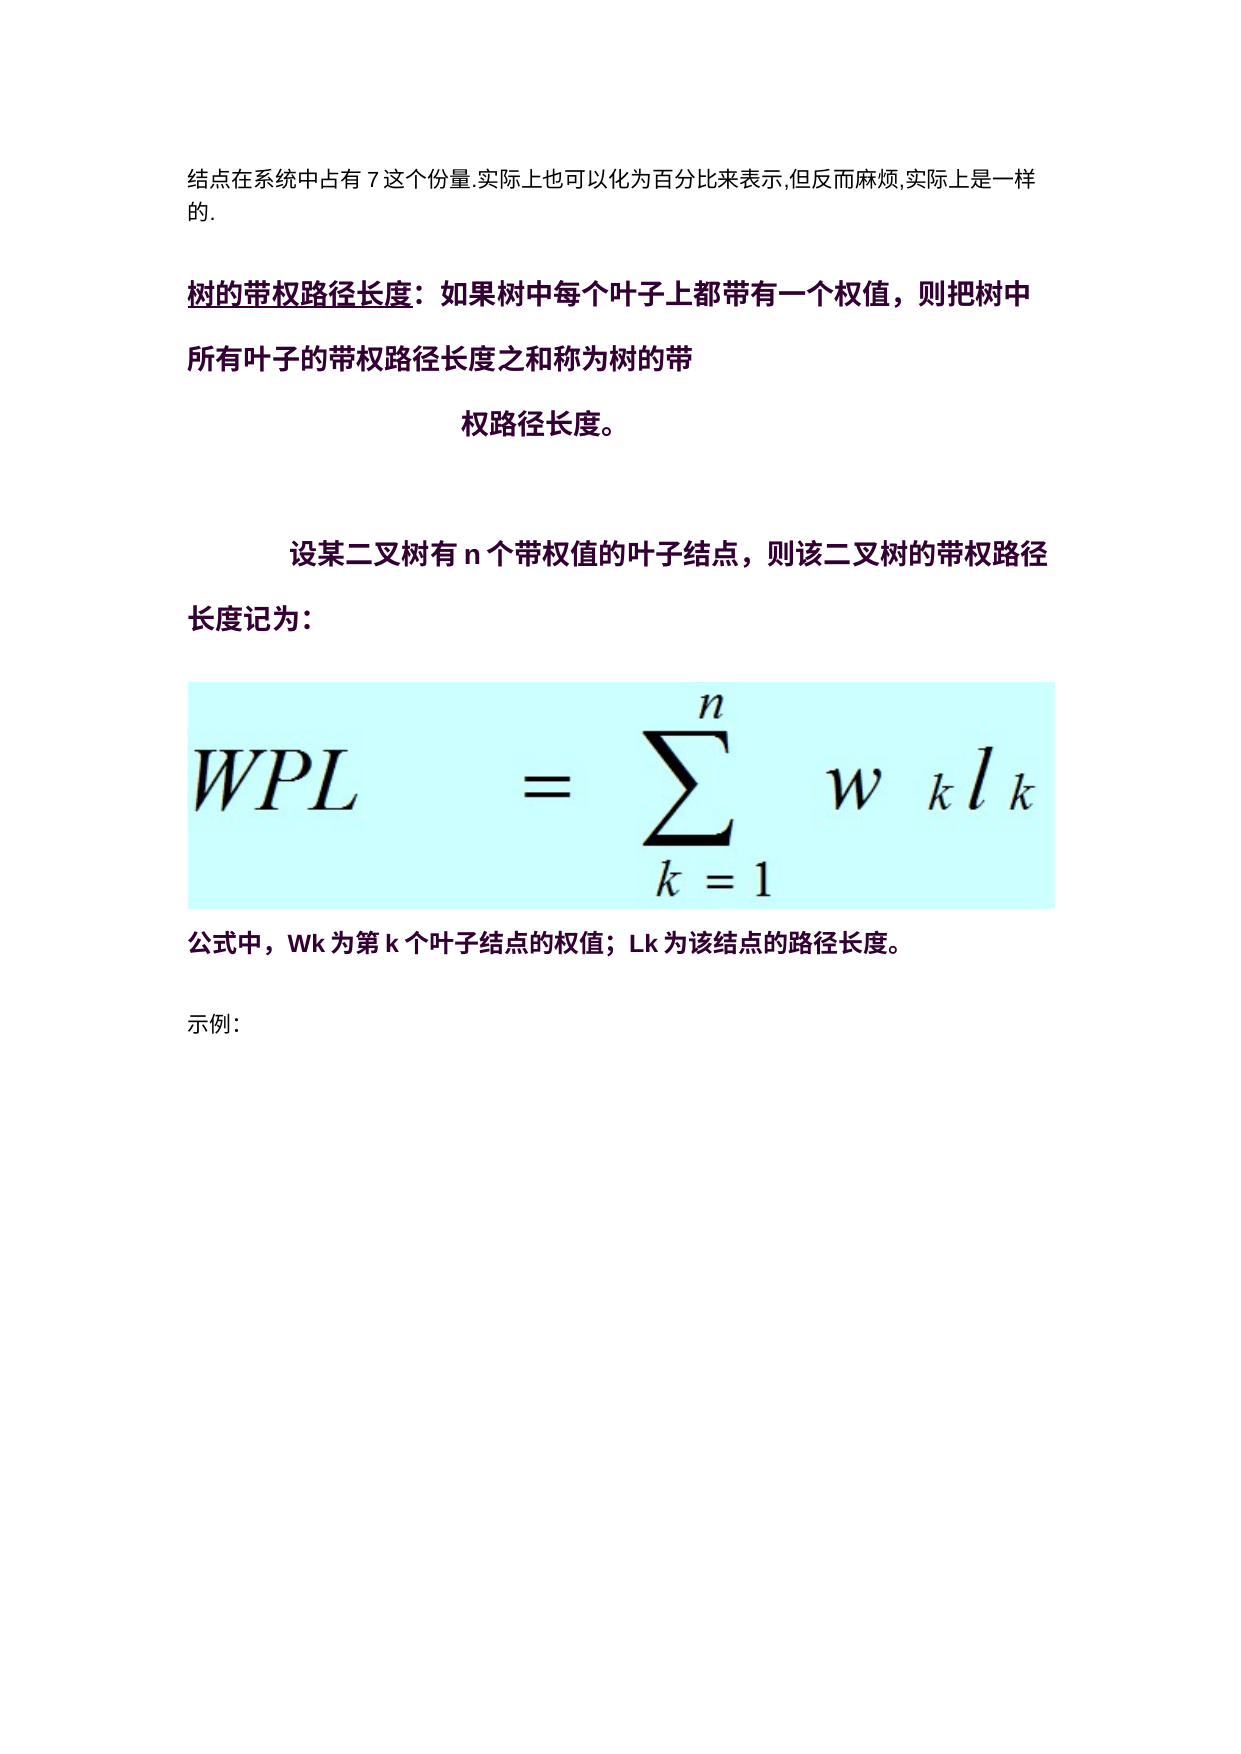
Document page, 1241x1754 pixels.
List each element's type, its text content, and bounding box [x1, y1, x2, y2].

picture [187, 682, 1055, 909]
text 公式中，Wk为第k个叶子结点的权值；Lk为该结点的路径长度。 [187, 909, 1053, 974]
text 设某二叉树有n个带权值的叶子结点，则该二叉树的带权路径长度记为： [187, 519, 1053, 649]
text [187, 162, 1053, 227]
text 权路径长度。 [187, 389, 1053, 454]
text 树的带权路径长度：如果树中每个叶子上都带有一个权值，则把树中所有叶子的带权路径长度之和称为树的带 [187, 259, 1053, 389]
text 示例： [187, 1007, 1053, 1039]
